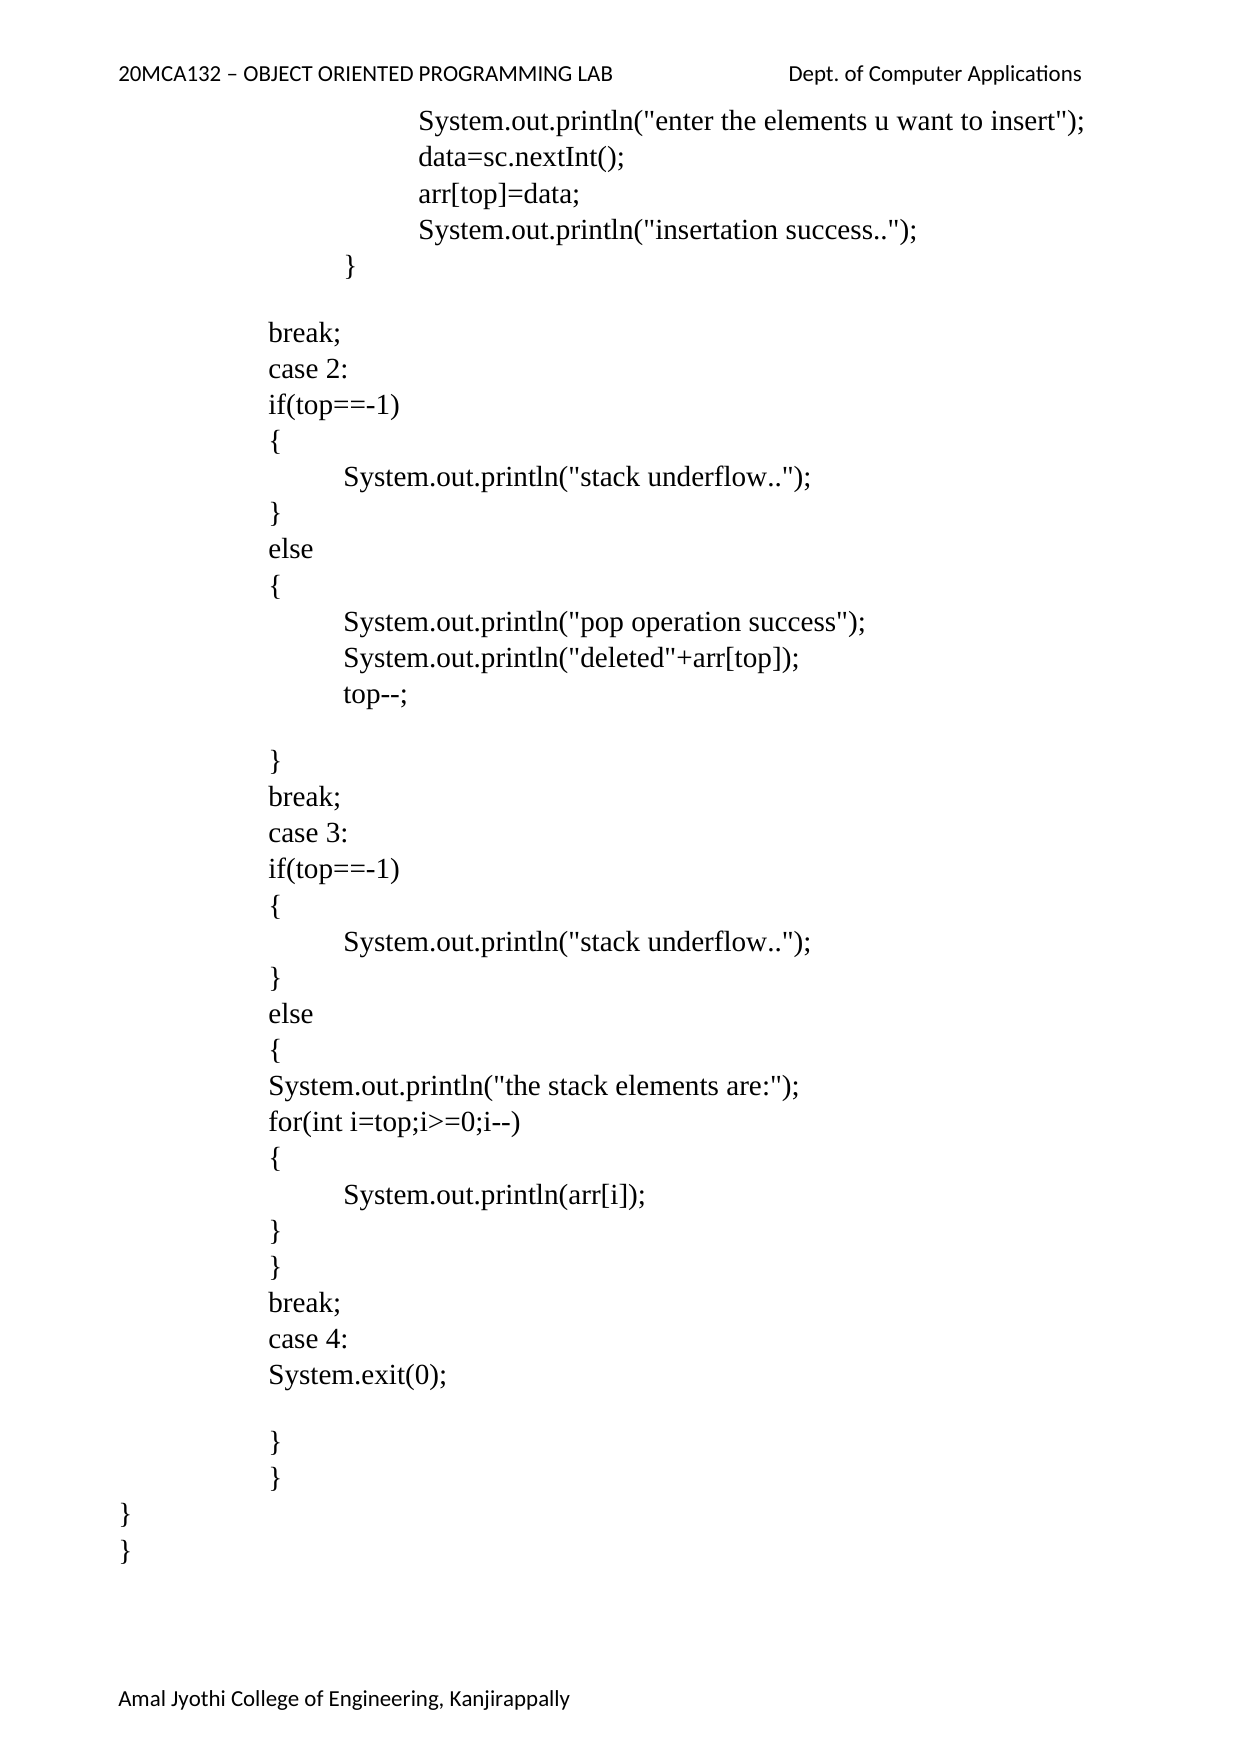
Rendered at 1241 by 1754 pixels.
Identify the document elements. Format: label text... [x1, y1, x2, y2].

text } [118, 1213, 1167, 1246]
text arr[top]=data; [118, 176, 1167, 209]
text System.out.println(arr[i]); [118, 1177, 1167, 1210]
text case 3: [118, 815, 1167, 849]
text } [118, 1460, 1167, 1494]
text } [118, 960, 1167, 993]
text System.out.println("insertation success.."); [118, 212, 1167, 245]
text case 2: [118, 351, 1167, 384]
text break; [118, 1285, 1167, 1319]
text } [118, 1424, 1167, 1458]
text System.out.println("deleted"+arr[top]); [118, 640, 1167, 674]
text } [118, 496, 1167, 529]
text break; [118, 315, 1167, 348]
text for(int i=top;i>=0;i--) [118, 1104, 1167, 1138]
text } [118, 248, 1167, 282]
text } [118, 1533, 1167, 1566]
text case 4: [118, 1321, 1167, 1355]
text } [118, 1249, 1167, 1283]
text data=sc.nextInt(); [118, 139, 1167, 173]
text else [118, 996, 1167, 1029]
text top--; [118, 676, 1167, 710]
text System.out.println("enter the elements u want to insert"); [118, 103, 1167, 137]
text if(top==-1) [118, 851, 1167, 885]
text System.out.println("the stack elements are:"); [118, 1068, 1167, 1102]
text else [118, 532, 1167, 565]
text System.out.println("stack underflow.."); [118, 924, 1167, 957]
text { [118, 423, 1167, 457]
text if(top==-1) [118, 387, 1167, 421]
text break; [118, 779, 1167, 813]
text } [118, 743, 1167, 777]
text System.exit(0); [118, 1357, 1167, 1391]
text { [118, 888, 1167, 921]
text } [118, 1497, 1167, 1530]
text System.out.println("stack underflow.."); [118, 459, 1167, 493]
text { [118, 1032, 1167, 1066]
text { [118, 568, 1167, 601]
text System.out.println("pop operation success"); [118, 604, 1167, 637]
text { [118, 1141, 1167, 1174]
